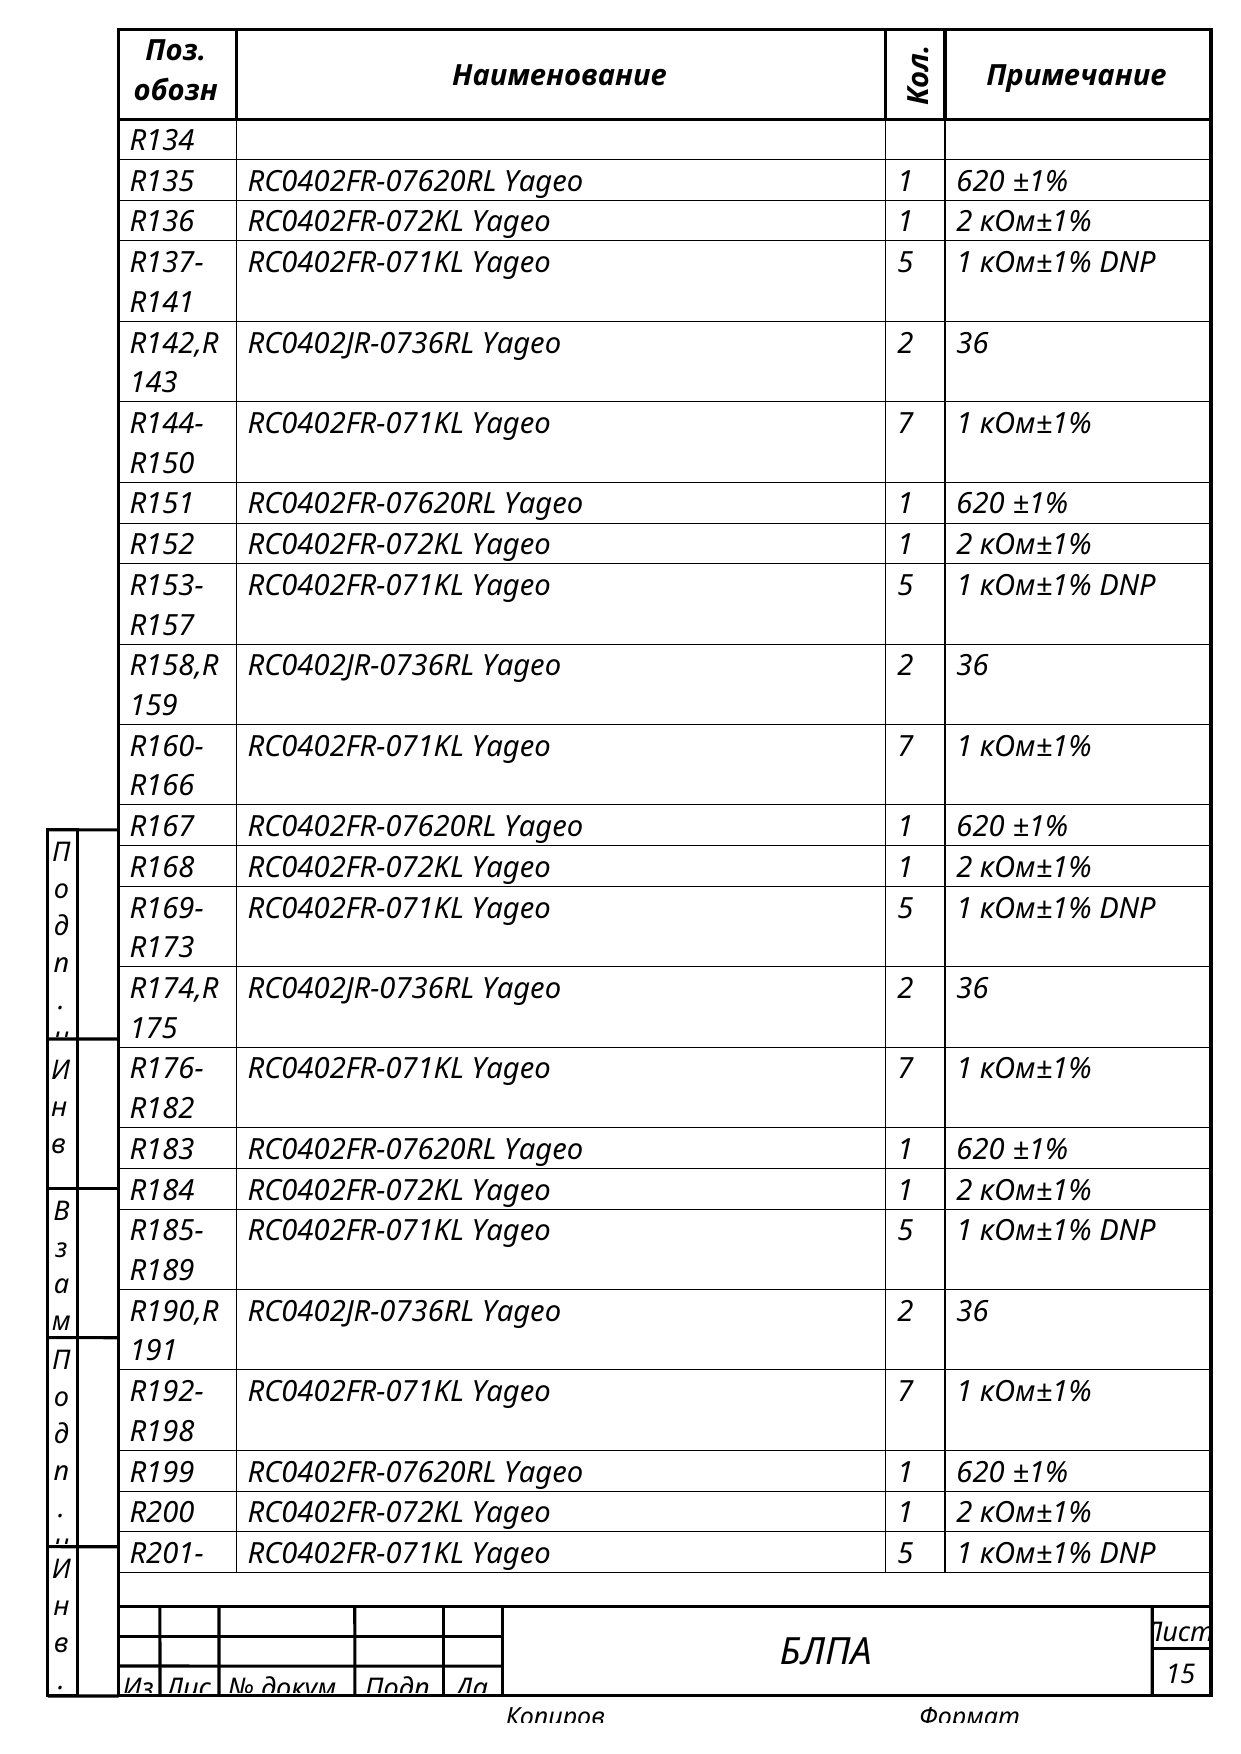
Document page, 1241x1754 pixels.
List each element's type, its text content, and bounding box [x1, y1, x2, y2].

table_cell R201-R205 [119, 1532, 236, 1572]
table_cell 1 кОм±1% [946, 725, 1210, 804]
table_cell 1 [886, 1451, 944, 1491]
table_cell RC0402JR-0736RL Yageo [237, 1290, 885, 1369]
table_cell RC0402FR-07620RL Yageo [237, 483, 885, 522]
table_cell 1 кОм±1% DNP [946, 1532, 1210, 1572]
table_cell 2 кОм±1% [946, 201, 1210, 240]
table_cell 1 [886, 160, 944, 200]
table_cell 1 [886, 1169, 944, 1208]
table_header Примечание [947, 30, 1211, 118]
table_cell 1 [886, 1492, 944, 1531]
table_cell R199 [119, 1451, 236, 1491]
table_cell RC0402FR-072KL Yageo [237, 524, 885, 563]
table_cell 1 [886, 201, 944, 240]
table_cell R151 [119, 483, 236, 522]
table_cell 1 кОм±1% [946, 121, 1210, 159]
table_cell RC0402FR-072KL Yageo [237, 1492, 885, 1531]
table_cell 5 [886, 241, 944, 321]
table_cell RC0402FR-071KL Yageo [237, 241, 885, 321]
table_cell 1 [886, 524, 944, 563]
table_cell 2 [886, 645, 944, 724]
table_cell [237, 121, 885, 159]
table_cell 620 ±1% [946, 483, 1210, 522]
table_cell R183 [119, 1128, 236, 1168]
table_cell 1 кОм±1% DNP [946, 564, 1210, 643]
table_cell 620 ±1% [946, 160, 1210, 200]
table_cell 7 [886, 121, 944, 159]
table_cell R158,R159 [119, 645, 236, 724]
table_header Кол. [887, 30, 943, 118]
table_cell R185-R189 [119, 1210, 236, 1289]
table_cell 2 [886, 322, 944, 401]
table_cell 5 [886, 887, 944, 966]
table_cell 1 кОм±1% [946, 1048, 1210, 1127]
table_cell R174,R175 [119, 967, 236, 1047]
table_cell R168 [119, 846, 236, 886]
table_cell 7 [886, 725, 944, 804]
table_cell 36 [946, 322, 1210, 401]
table_cell 1 кОм±1% DNP [946, 887, 1210, 966]
table_cell R142,R143 [119, 322, 236, 401]
table_cell RC0402JR-0736RL Yageo [237, 645, 885, 724]
table_cell 1 [886, 483, 944, 522]
table_cell 7 [886, 402, 944, 482]
table_cell R200 [119, 1492, 236, 1531]
table_cell 620 ±1% [946, 1128, 1210, 1168]
table_cell RC0402FR-07620RL Yageo [237, 805, 885, 845]
table_cell RC0402FR-071KL Yageo [237, 887, 885, 966]
table_cell 5 [886, 1532, 944, 1572]
table_cell RC0402FR-071KL Yageo [237, 1370, 885, 1450]
table_cell 1 [886, 805, 944, 845]
table_cell R144-R150 [119, 402, 236, 482]
table_cell 7 [886, 1048, 944, 1127]
table_cell RC0402FR-071KL Yageo [237, 564, 885, 643]
table_cell RC0402FR-071KL Yageo [237, 1210, 885, 1289]
table_cell 1 кОм±1% [946, 402, 1210, 482]
table_cell RC0402FR-072KL Yageo [237, 846, 885, 886]
table_header Поз. обозна-чение [118, 30, 235, 118]
table_cell 1 кОм±1% DNP [946, 241, 1210, 321]
table_cell RC0402FR-07620RL Yageo [237, 1451, 885, 1491]
table_cell 2 кОм±1% [946, 1492, 1210, 1531]
table_cell R135 [119, 160, 236, 200]
table_cell 2 [886, 1290, 944, 1369]
table_cell RC0402FR-071KL Yageo [237, 725, 885, 804]
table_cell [237, 1532, 885, 1572]
table_header Наименование [238, 30, 884, 118]
table_cell RC0402JR-0736RL Yageo [237, 967, 885, 1047]
table_cell 620 ±1% [946, 1451, 1210, 1491]
table_cell 5 [886, 564, 944, 643]
table_cell 620 ±1% [946, 805, 1210, 845]
table_cell RC0402FR-072KL Yageo [237, 1169, 885, 1208]
table_cell 5 [886, 1210, 944, 1289]
table_cell 1 кОм±1% DNP [946, 1210, 1210, 1289]
table_cell R184 [119, 1169, 236, 1208]
table_cell 36 [946, 645, 1210, 724]
table_cell R192-R198 [119, 1370, 236, 1450]
table_cell RC0402FR-071KL Yageo [237, 1048, 885, 1127]
table_cell R160-R166 [119, 725, 236, 804]
table_cell R152 [119, 524, 236, 563]
table_cell 2 [886, 967, 944, 1047]
table_cell R167 [119, 805, 236, 845]
table_cell R169-R173 [119, 887, 236, 966]
table_cell R176-R182 [119, 1048, 236, 1127]
table_cell R153-R157 [119, 564, 236, 643]
table_cell R128-R134 [119, 121, 236, 159]
table_cell RC0402FR-071KL Yageo [237, 402, 885, 482]
table_cell 1 [886, 1128, 944, 1168]
table_cell R190,R191 [119, 1290, 236, 1369]
table_cell 2 кОм±1% [946, 1169, 1210, 1208]
table_cell R136 [119, 201, 236, 240]
table_cell 36 [946, 967, 1210, 1047]
table_cell R137-R141 [119, 241, 236, 321]
table_cell 1 кОм±1% [946, 1370, 1210, 1450]
table_cell 36 [946, 1290, 1210, 1369]
table_cell RC0402FR-07620RL Yageo [237, 160, 885, 200]
table_cell RC0402JR-0736RL Yageo [237, 322, 885, 401]
table_cell 2 кОм±1% [946, 846, 1210, 886]
table_cell 2 кОм±1% [946, 524, 1210, 563]
table_cell RC0402FR-07620RL Yageo [237, 1128, 885, 1168]
table_cell RC0402FR-072KL Yageo [237, 201, 885, 240]
table_cell 1 [886, 846, 944, 886]
table_cell 7 [886, 1370, 944, 1450]
